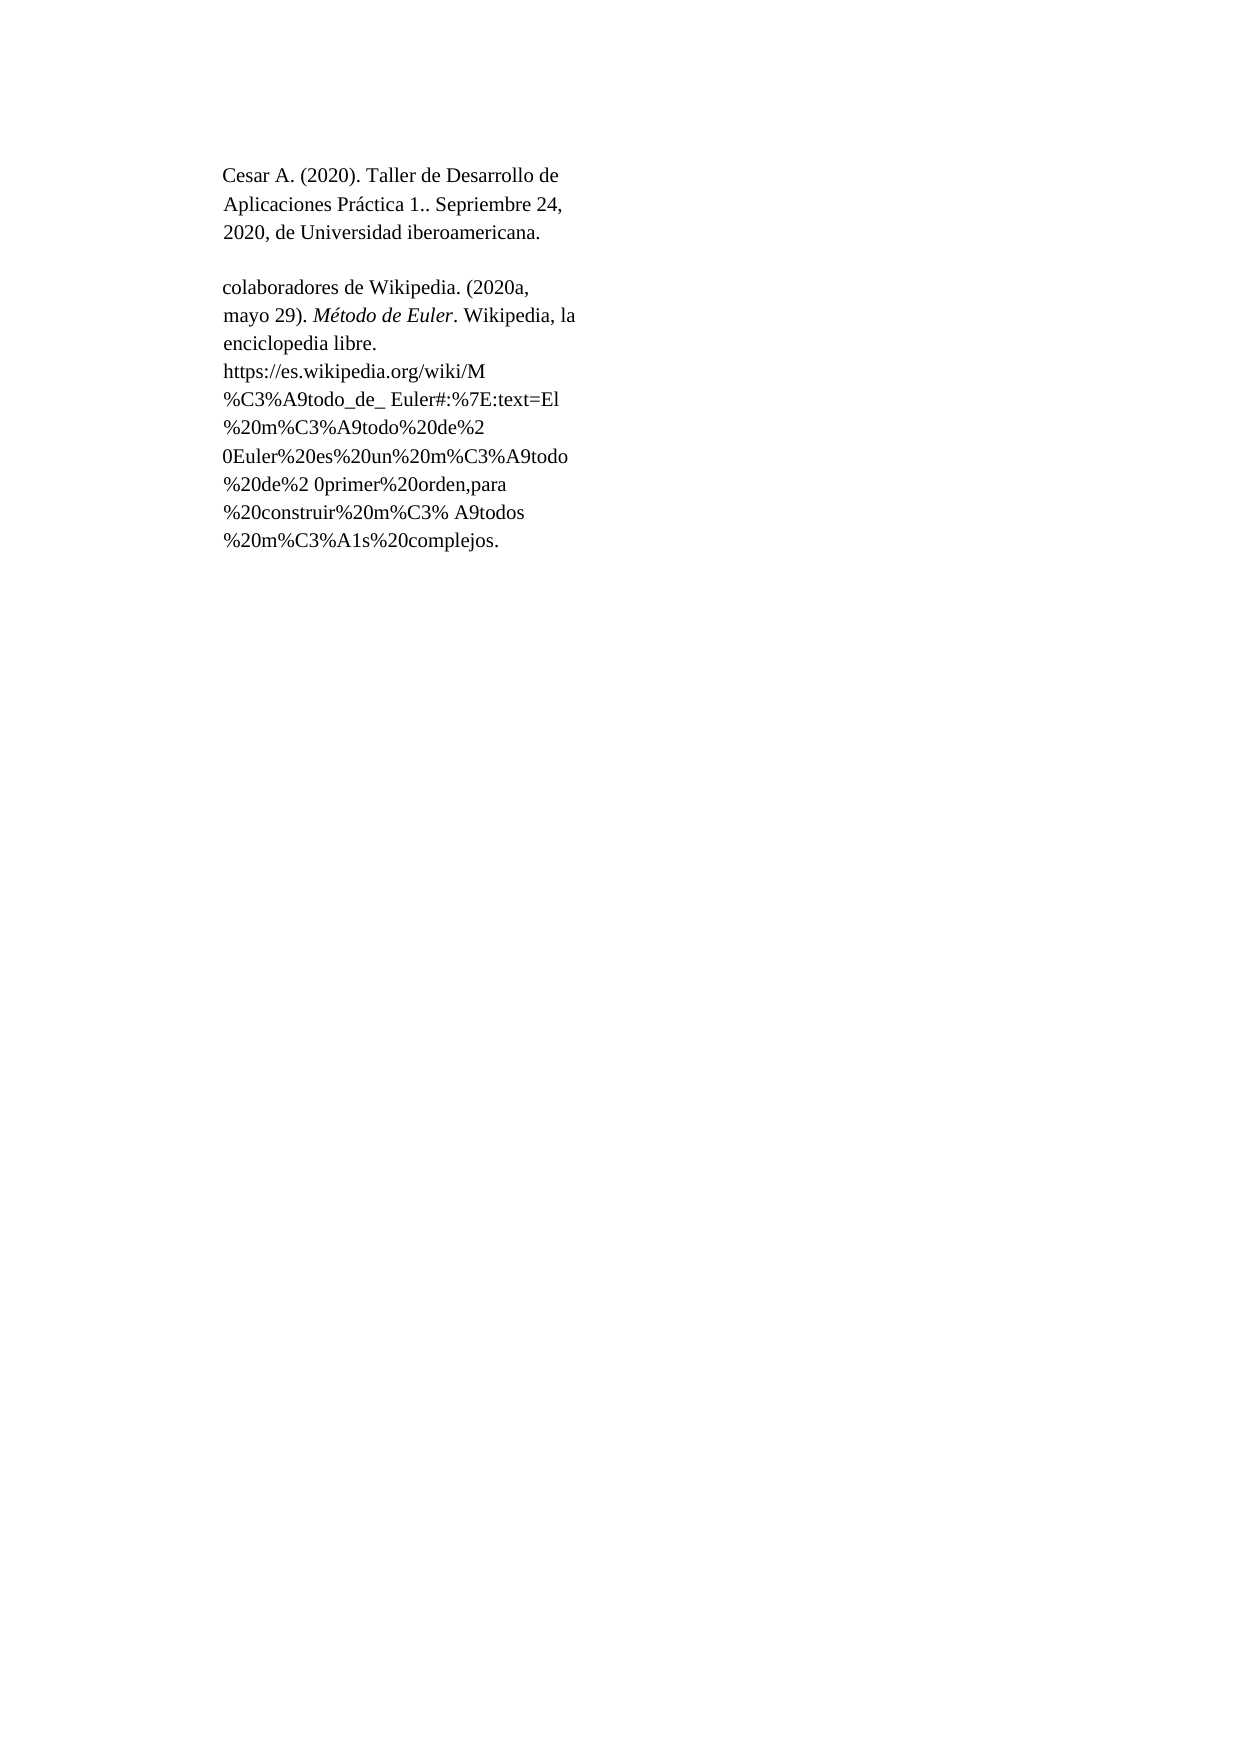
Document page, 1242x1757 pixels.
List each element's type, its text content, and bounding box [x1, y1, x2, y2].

text Cesar A. (2020). Taller de Desarrollo de Aplicaciones Práctica 1.. Sepriembre 24, 2020, de Universidad iberoamericana. [222, 163, 577, 244]
text 0Euler%20es%20un%20m%C3%A9todo%20de%2 0primer%20orden,para%20construir%20m%C3% A9todos%20m%C3%A1s%20complejos. [222, 444, 577, 552]
text colaboradores de Wikipedia. (2020a, mayo 29). Método de Euler​. Wikipedia, la enciclopedia libre. https://es.wikipedia.org/wiki/M%C3%A9todo_de_ Euler#:%7E:text=El%20m%C3%A9todo%20de%2 [222, 275, 577, 439]
